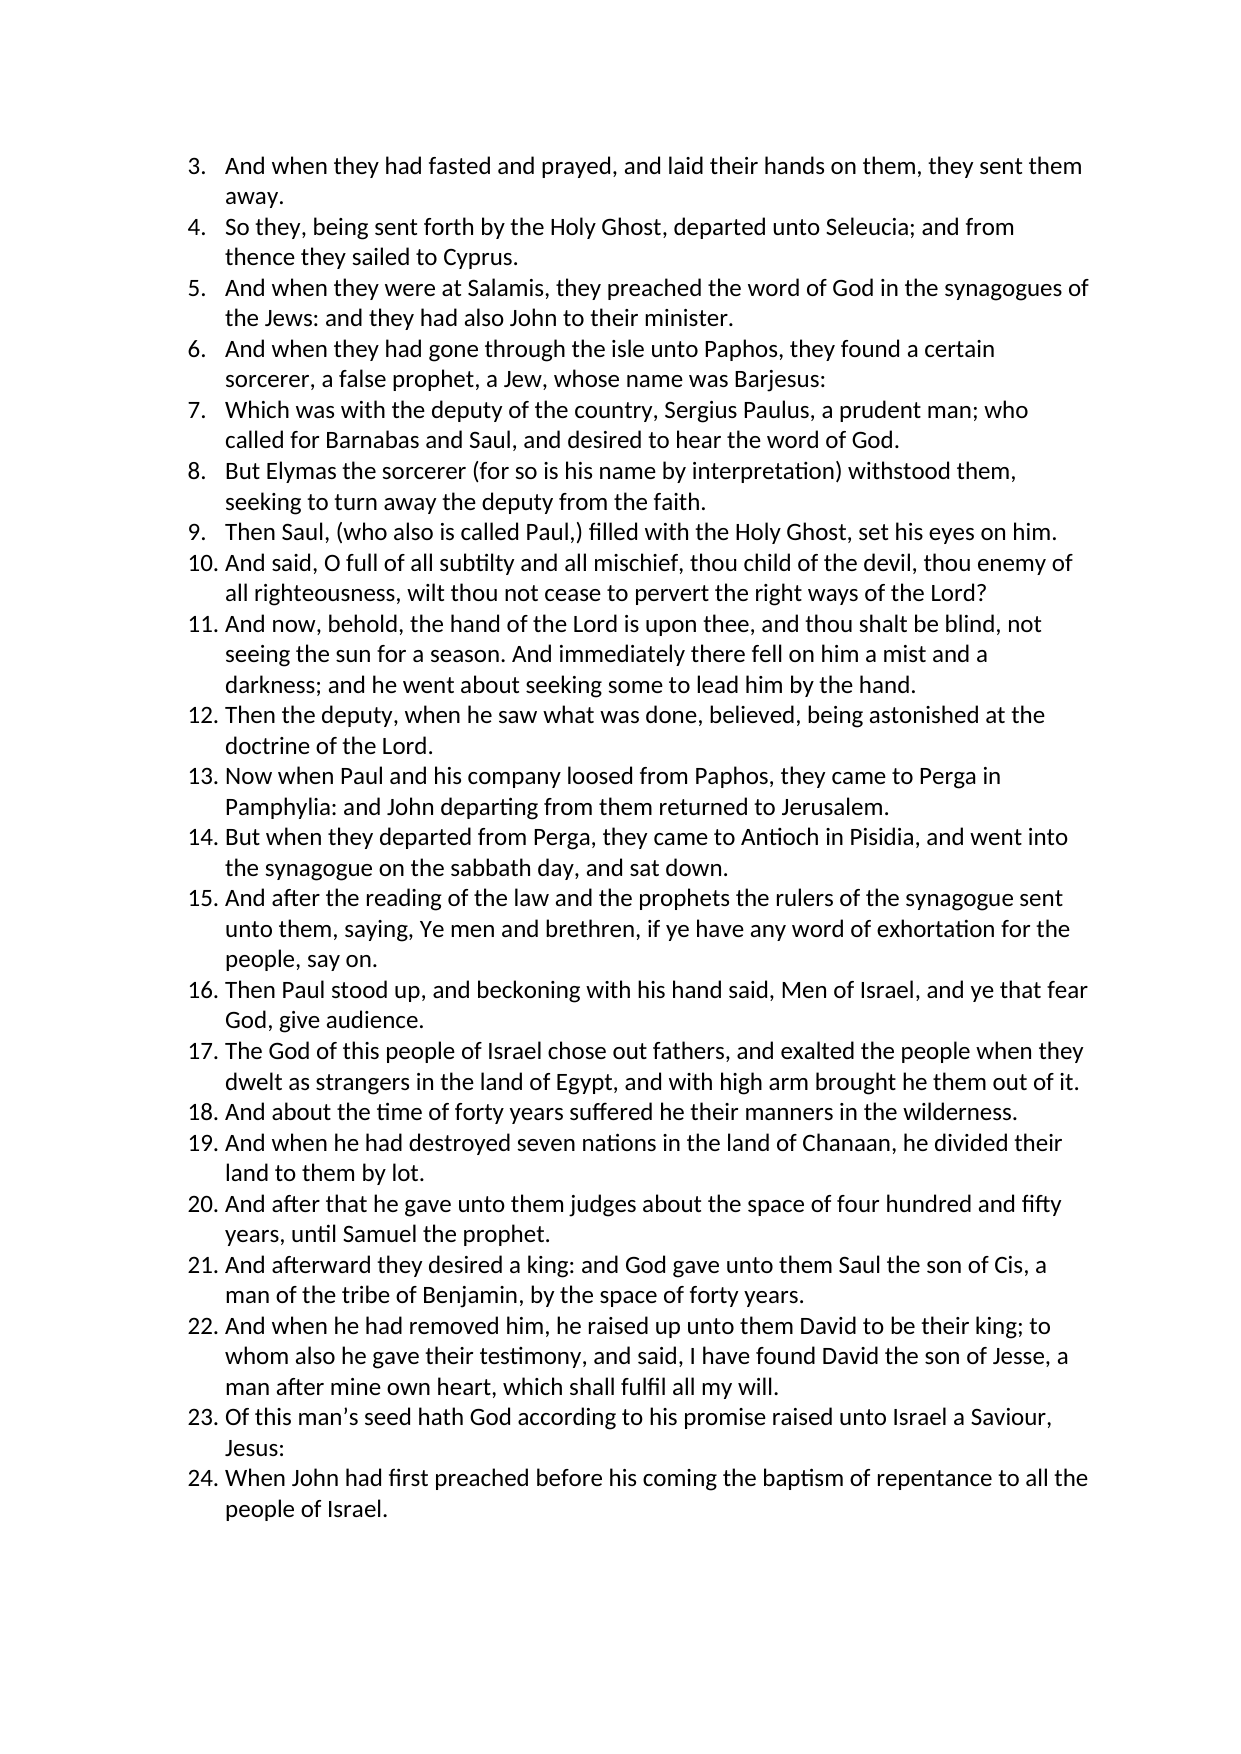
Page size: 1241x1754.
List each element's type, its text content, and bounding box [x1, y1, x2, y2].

list The God of this people of Israel chose out fathers, and exalted the people when they dwelt as strangers in the land of Egypt, and with high arm brought he them out of it. [187, 1035, 1090, 1096]
list So they, being sent forth by the Holy Ghost, departed unto Seleucia; and from thence they sailed to Cyprus. [187, 211, 1090, 272]
list Then Paul stood up, and beckoning with his hand said, Men of Israel, and ye that fear God, give audience. [187, 974, 1090, 1035]
list And when they were at Salamis, they preached the word of God in the synagogues of the Jews: and they had also John to their minister. [187, 272, 1090, 333]
list Of this man’s seed hath God according to his promise raised unto Israel a Saviour, Jesus: [187, 1401, 1090, 1462]
list And when he had destroyed seven nations in the land of Chanaan, he divided their land to them by lot. [187, 1127, 1090, 1188]
list And after the reading of the law and the prophets the rulers of the synagogue sent unto them, saying, Ye men and brethren, if ye have any word of exhortation for the people, say on. [187, 882, 1090, 974]
list And when they had fasted and prayed, and laid their hands on them, they sent them away. [187, 150, 1090, 211]
list And afterward they desired a king: and God gave unto them Saul the son of Cis, a man of the tribe of Benjamin, by the space of forty years. [187, 1249, 1090, 1310]
list Then the deputy, when he saw what was done, believed, being astonished at the doctrine of the Lord. [187, 699, 1090, 760]
list Which was with the deputy of the country, Sergius Paulus, a prudent man; who called for Barnabas and Saul, and desired to hear the word of God. [187, 394, 1090, 455]
list Then Saul, (who also is called Paul,) filled with the Holy Ghost, set his eyes on him. [187, 516, 1090, 547]
list When John had first preached before his coming the baptism of repentance to all the people of Israel. [187, 1462, 1090, 1523]
list And now, behold, the hand of the Lord is upon thee, and thou shalt be blind, not seeing the sun for a season. And immediately there fell on him a mist and a darkness; and he went about seeking some to lead him by the hand. [187, 608, 1090, 699]
list And about the time of forty years suffered he their manners in the wilderness. [187, 1096, 1090, 1127]
list And said, O full of all subtilty and all mischief, thou child of the devil, thou enemy of all righteousness, wilt thou not cease to pervert the right ways of the Lord? [187, 547, 1090, 608]
list And after that he gave unto them judges about the space of four hundred and fifty years, until Samuel the prophet. [187, 1188, 1090, 1249]
list Now when Paul and his company loosed from Paphos, they came to Perga in Pamphylia: and John departing from them returned to Jerusalem. [187, 760, 1090, 821]
list And when they had gone through the isle unto Paphos, they found a certain sorcerer, a false prophet, a Jew, whose name was Barjesus: [187, 333, 1090, 394]
list But when they departed from Perga, they came to Antioch in Pisidia, and went into the synagogue on the sabbath day, and sat down. [187, 821, 1090, 882]
list And when he had removed him, he raised up unto them David to be their king; to whom also he gave their testimony, and said, I have found David the son of Jesse, a man after mine own heart, which shall fulfil all my will. [187, 1310, 1090, 1401]
list But Elymas the sorcerer (for so is his name by interpretation) withstood them, seeking to turn away the deputy from the faith. [187, 455, 1090, 516]
